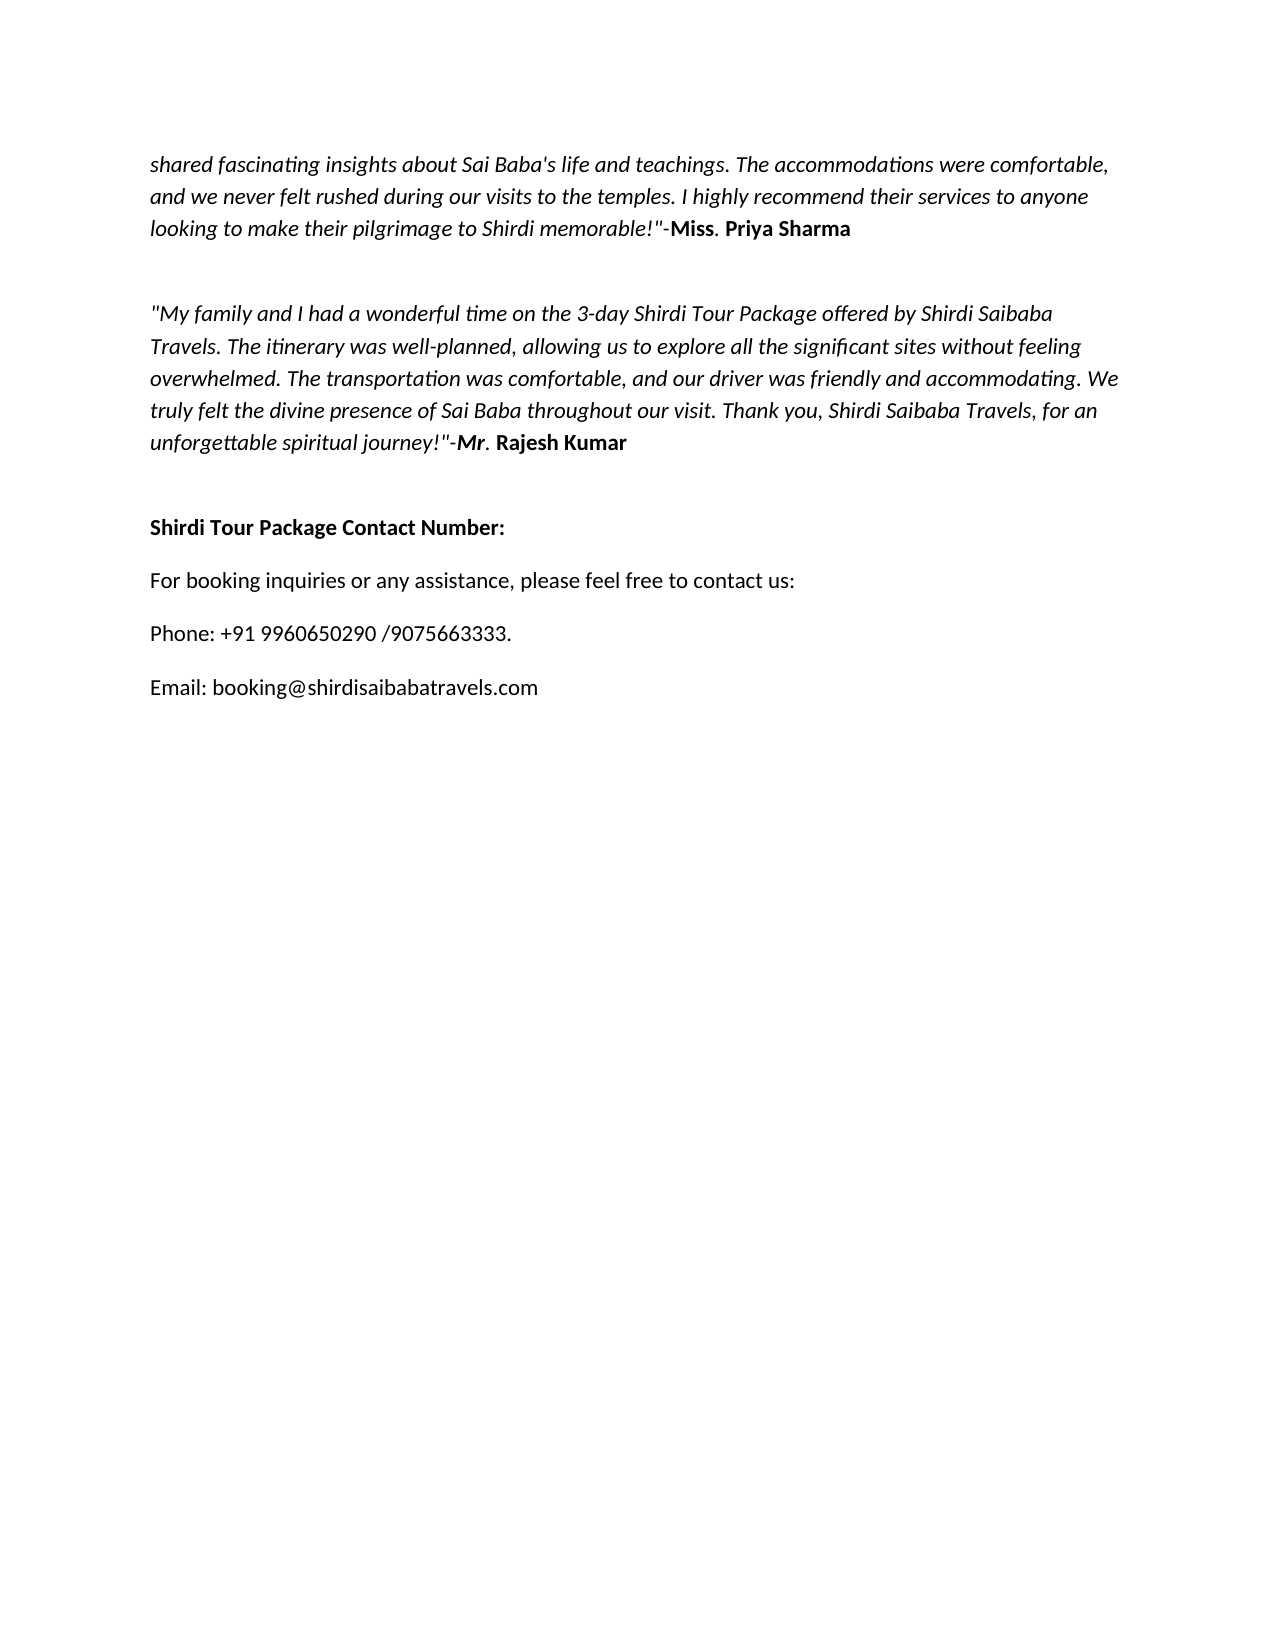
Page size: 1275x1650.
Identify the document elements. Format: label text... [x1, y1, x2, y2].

text Shirdi Tour Package Contact Number: [150, 513, 1125, 542]
text Phone: +91 9960650290 /9075663333. [150, 619, 1125, 648]
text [150, 150, 1125, 274]
text For booking inquiries or any assistance, please feel free to contact us: [150, 567, 1125, 594]
text "My family and I had a wonderful time on the 3-day Shirdi Tour Package offered by Shirdi Saibaba Travels. The itinerary was well-planned, allowing us to explore all the significant sites without feeling overwhelmed. The transportation was comfortable, and our driver was friendly and accommodating. We truly felt the divine presence of Sai Baba throughout our visit. Thank you, Shirdi Saibaba Travels, for an unforgettable spiritual journey!"-Mr. Rajesh Kumar [150, 299, 1125, 488]
text Email: booking@shirdisaibabatravels.com [150, 673, 1125, 701]
